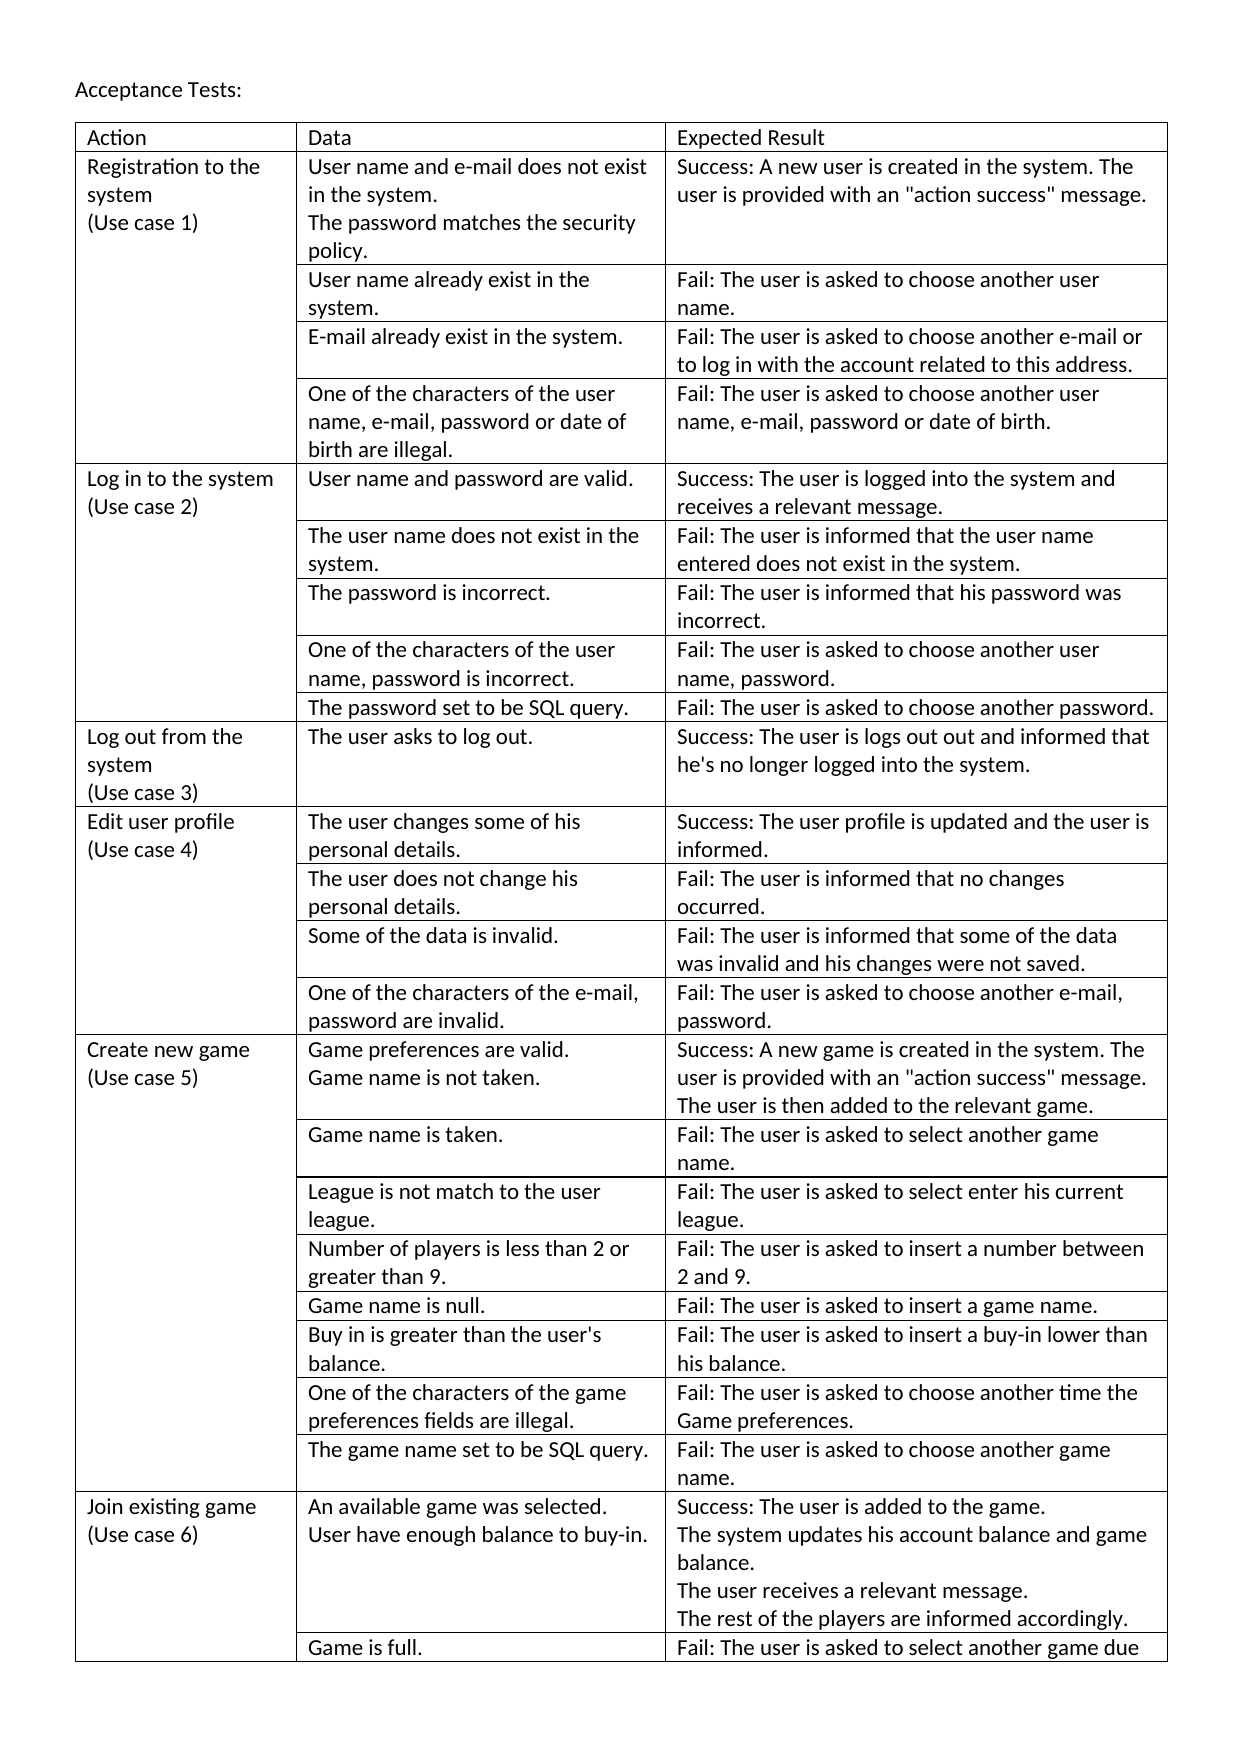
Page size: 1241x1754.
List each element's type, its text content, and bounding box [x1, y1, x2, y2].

table_cell Fail: The user is asked to choose another time the Game preferences. [666, 1378, 1167, 1434]
table_cell Number of players is less than 2 or greater than 9. [297, 1235, 665, 1291]
table_cell E-mail already exist in the system. [297, 322, 665, 378]
table_cell Fail: The user is asked to insert a game name. [666, 1292, 1167, 1319]
table_cell The password is incorrect. [297, 579, 665, 634]
table_cell Success: A new user is created in the system. The user is provided with an "action success" message. [666, 152, 1167, 264]
table_cell Success: The user is added to the game. The system updates his account balance and game balance. The user receives a relevant message. The rest of the players are informed accordingly. [666, 1492, 1167, 1632]
table_cell Success: The user is logs out out and informed that he's no longer logged into the system. [666, 722, 1167, 806]
table_cell The game name set to be SQL query. [297, 1435, 665, 1491]
table_cell The user asks to log out. [297, 722, 665, 806]
table_cell Fail: The user is asked to choose another user name. [666, 265, 1167, 321]
table_cell Fail: The user is informed that his password was incorrect. [666, 579, 1167, 634]
table_cell One of the characters of the e-mail, password are invalid. [297, 978, 665, 1034]
table_cell Fail: The user is asked to insert a buy-in lower than his balance. [666, 1321, 1167, 1377]
table_cell The user name does not exist in the system. [297, 521, 665, 577]
table_cell Fail: The user is asked to choose another e-mail or to log in with the account related to this address. [666, 322, 1167, 378]
table_cell Log out from the system (Use case 3) [76, 722, 296, 806]
table_header Data [297, 123, 665, 151]
table_cell The user changes some of his personal details. [297, 807, 665, 863]
text Acceptance Tests: [75, 75, 1165, 103]
table_cell Registration to the system (Use case 1) [76, 152, 296, 463]
table_cell Success: The user profile is updated and the user is informed. [666, 807, 1167, 863]
table_cell Log in to the system (Use case 2) [76, 464, 296, 721]
table_cell User name and e-mail does not exist in the system. The password matches the security policy. [297, 152, 665, 264]
table_cell One of the characters of the user name, password is incorrect. [297, 636, 665, 692]
table_header Action [76, 123, 296, 151]
table_cell Join existing game (Use case 6) [76, 1492, 296, 1661]
table_cell Fail: The user is informed that the user name entered does not exist in the system. [666, 521, 1167, 577]
table_cell Create new game (Use case 5) [76, 1035, 296, 1491]
table_cell Buy in is greater than the user's balance. [297, 1321, 665, 1377]
table_cell User name and password are valid. [297, 464, 665, 520]
table_cell Success: The user is logged into the system and receives a relevant message. [666, 464, 1167, 520]
table_cell The user does not change his personal details. [297, 864, 665, 920]
table_cell Fail: The user is informed that some of the data was invalid and his changes were not saved. [666, 921, 1167, 977]
table_cell User name already exist in the system. [297, 265, 665, 321]
table_cell Fail: The user is asked to select enter his current league. [666, 1178, 1167, 1233]
table_cell Some of the data is invalid. [297, 921, 665, 977]
table_cell League is not match to the user league. [297, 1178, 665, 1233]
table_cell Fail: The user is informed that no changes occurred. [666, 864, 1167, 920]
table_cell Fail: The user is asked to select another game due to selected game being full. [666, 1633, 1167, 1661]
table_cell Fail: The user is asked to select another game name. [666, 1120, 1167, 1176]
table_cell One of the characters of the game preferences fields are illegal. [297, 1378, 665, 1434]
table_cell Fail: The user is asked to choose another password. [666, 693, 1167, 721]
table_cell Game name is null. [297, 1292, 665, 1319]
table_cell Success: A new game is created in the system. The user is provided with an "action success" message. The user is then added to the relevant game. [666, 1035, 1167, 1119]
table_cell An available game was selected. User have enough balance to buy-in. [297, 1492, 665, 1632]
table_cell Fail: The user is asked to insert a number between 2 and 9. [666, 1235, 1167, 1291]
table_cell Fail: The user is asked to choose another user name, password. [666, 636, 1167, 692]
table_cell Game preferences are valid. Game name is not taken. [297, 1035, 665, 1119]
table_cell Fail: The user is asked to choose another game name. [666, 1435, 1167, 1491]
table_cell The password set to be SQL query. [297, 693, 665, 721]
table_header Expected Result [666, 123, 1167, 151]
table_cell Fail: The user is asked to choose another e-mail, password. [666, 978, 1167, 1034]
table_cell Game name is taken. [297, 1120, 665, 1176]
table_cell Edit user profile (Use case 4) [76, 807, 296, 1034]
table_cell One of the characters of the user name, e-mail, password or date of birth are illegal. [297, 379, 665, 463]
table_cell Game is full. [297, 1633, 665, 1661]
table_cell Fail: The user is asked to choose another user name, e-mail, password or date of birth. [666, 379, 1167, 463]
